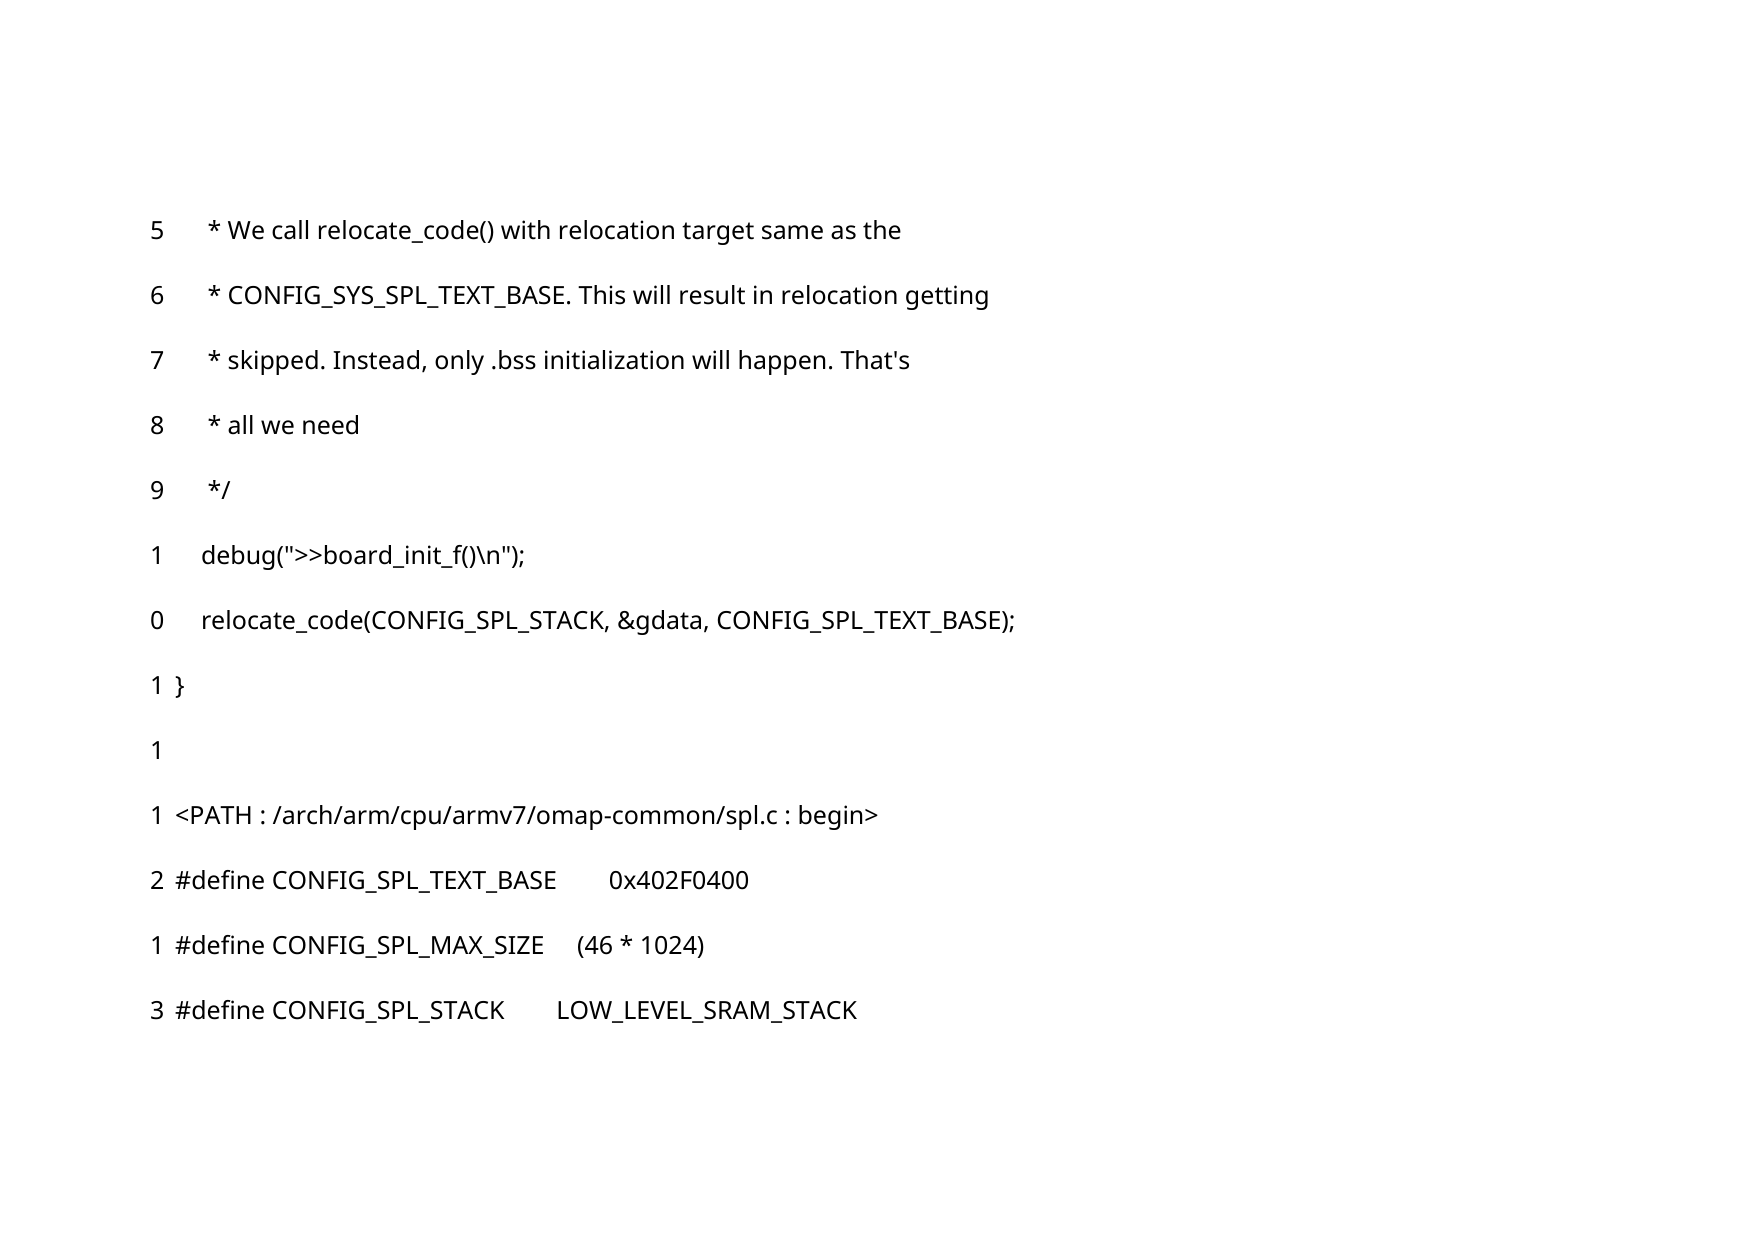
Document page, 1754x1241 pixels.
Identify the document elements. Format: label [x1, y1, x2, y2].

table_header [150, 198, 175, 1043]
table_header [175, 198, 1125, 1043]
